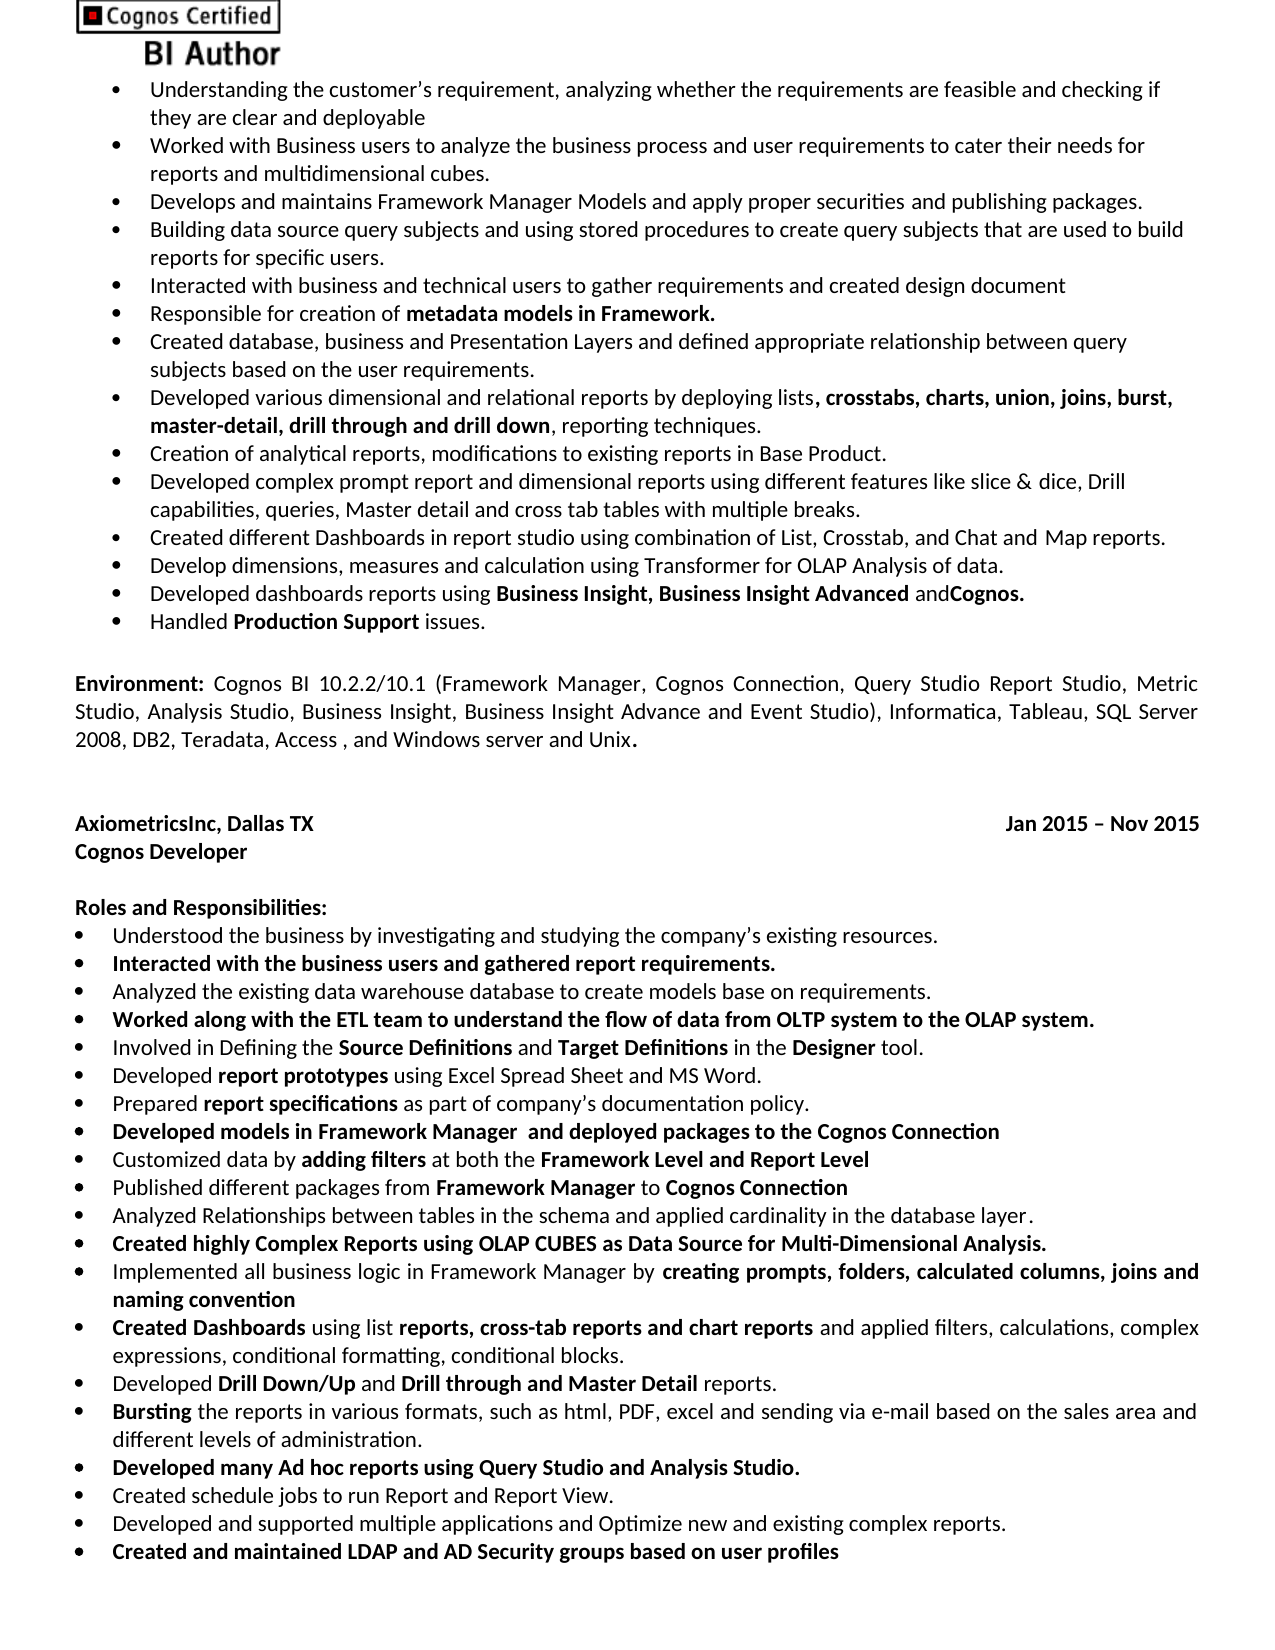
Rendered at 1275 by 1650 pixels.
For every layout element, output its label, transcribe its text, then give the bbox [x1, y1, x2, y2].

list Responsible for creation of metadata models in Framework. [112, 299, 1200, 327]
list Developed models in Framework Manager and deployed packages to the Cognos Connection [75, 1117, 1200, 1145]
text AxiometricsInc, Dallas TX Jan 2015 – Nov 2015 [75, 809, 1200, 837]
list Handled Production Support issues. [112, 607, 1200, 635]
list Created different Dashboards in report studio using combination of List, Crosstab, and Chat and Map reports. [112, 523, 1200, 551]
list Develop dimensions, measures and calculation using Transformer for OLAP Analysis of data. [112, 551, 1200, 579]
list Created schedule jobs to run Report and Report View. [75, 1481, 1200, 1509]
list Analyzed the existing data warehouse database to create models base on requirements. [75, 977, 1200, 1005]
list Creation of analytical reports, modifications to existing reports in Base Product. [112, 439, 1200, 467]
text Cognos Developer [75, 837, 1200, 865]
list Customized data by adding filters at both the Framework Level and Report Level [75, 1145, 1200, 1173]
list Developed report prototypes using Excel Spread Sheet and MS Word. [75, 1061, 1200, 1089]
text Roles and Responsibilities: [75, 893, 1200, 921]
list Developed complex prompt report and dimensional reports using different features like slice & dice, Drill capabilities, queries, Master detail and cross tab tables with multiple breaks. [112, 467, 1200, 523]
text Environment: Cognos BI 10.2.2/10.1 (Framework Manager, Cognos Connection, Query Studio Report Studio, Metric Studio, Analysis Studio, Business Insight, Business Insight Advance and Event Studio), Informatica, Tableau, SQL Server 2008, DB2, Teradata, Access , and Windows server and Unix. [75, 669, 1200, 753]
list Created and maintained LDAP and AD Security groups based on user profiles [75, 1537, 1200, 1565]
list Building data source query subjects and using stored procedures to create query subjects that are used to build reports for specific users. [112, 215, 1200, 271]
list Develops and maintains Framework Manager Models and apply proper securities and publishing packages. [112, 187, 1200, 215]
list Published different packages from Framework Manager to Cognos Connection [75, 1173, 1200, 1201]
list Created database, business and Presentation Layers and defined appropriate relationship between query subjects based on the user requirements. [112, 327, 1200, 383]
list Developed dashboards reports using Business Insight, Business Insight Advanced andCognos. [112, 579, 1200, 607]
list Created Dashboards using list reports, cross-tab reports and chart reports and applied filters, calculations, complex expressions, conditional formatting, conditional blocks. [75, 1313, 1200, 1369]
list Prepared report specifications as part of company’s documentation policy. [75, 1089, 1200, 1117]
list Involved in Defining the Source Definitions and Target Definitions in the Designer tool. [75, 1033, 1200, 1061]
list Bursting the reports in various formats, such as html, PDF, excel and sending via e-mail based on the sales area and different levels of administration. [75, 1397, 1200, 1453]
picture [75, 0, 282, 72]
list Implemented all business logic in Framework Manager by creating prompts, folders, calculated columns, joins and naming convention [75, 1257, 1200, 1313]
list Interacted with the business users and gathered report requirements. [75, 949, 1200, 977]
list Analyzed Relationships between tables in the schema and applied cardinality in the database layer. [75, 1201, 1200, 1229]
list Created highly Complex Reports using OLAP CUBES as Data Source for Multi-Dimensional Analysis. [75, 1229, 1200, 1257]
list Worked with Business users to analyze the business process and user requirements to cater their needs for reports and multidimensional cubes. [112, 131, 1200, 187]
list Worked along with the ETL team to understand the flow of data from OLTP system to the OLAP system. [75, 1005, 1200, 1033]
list Developed Drill Down/Up and Drill through and Master Detail reports. [75, 1369, 1200, 1397]
list Understood the business by investigating and studying the company’s existing resources. [75, 921, 1200, 949]
list Interacted with business and technical users to gather requirements and created design document [112, 271, 1200, 299]
list Developed many Ad hoc reports using Query Studio and Analysis Studio. [75, 1453, 1200, 1481]
list Understanding the customer’s requirement, analyzing whether the requirements are feasible and checking if they are clear and deployable [112, 75, 1200, 131]
list Developed and supported multiple applications and Optimize new and existing complex reports. [75, 1509, 1200, 1537]
list Developed various dimensional and relational reports by deploying lists, crosstabs, charts, union, joins, burst, master-detail, drill through and drill down, reporting techniques. [112, 383, 1200, 439]
